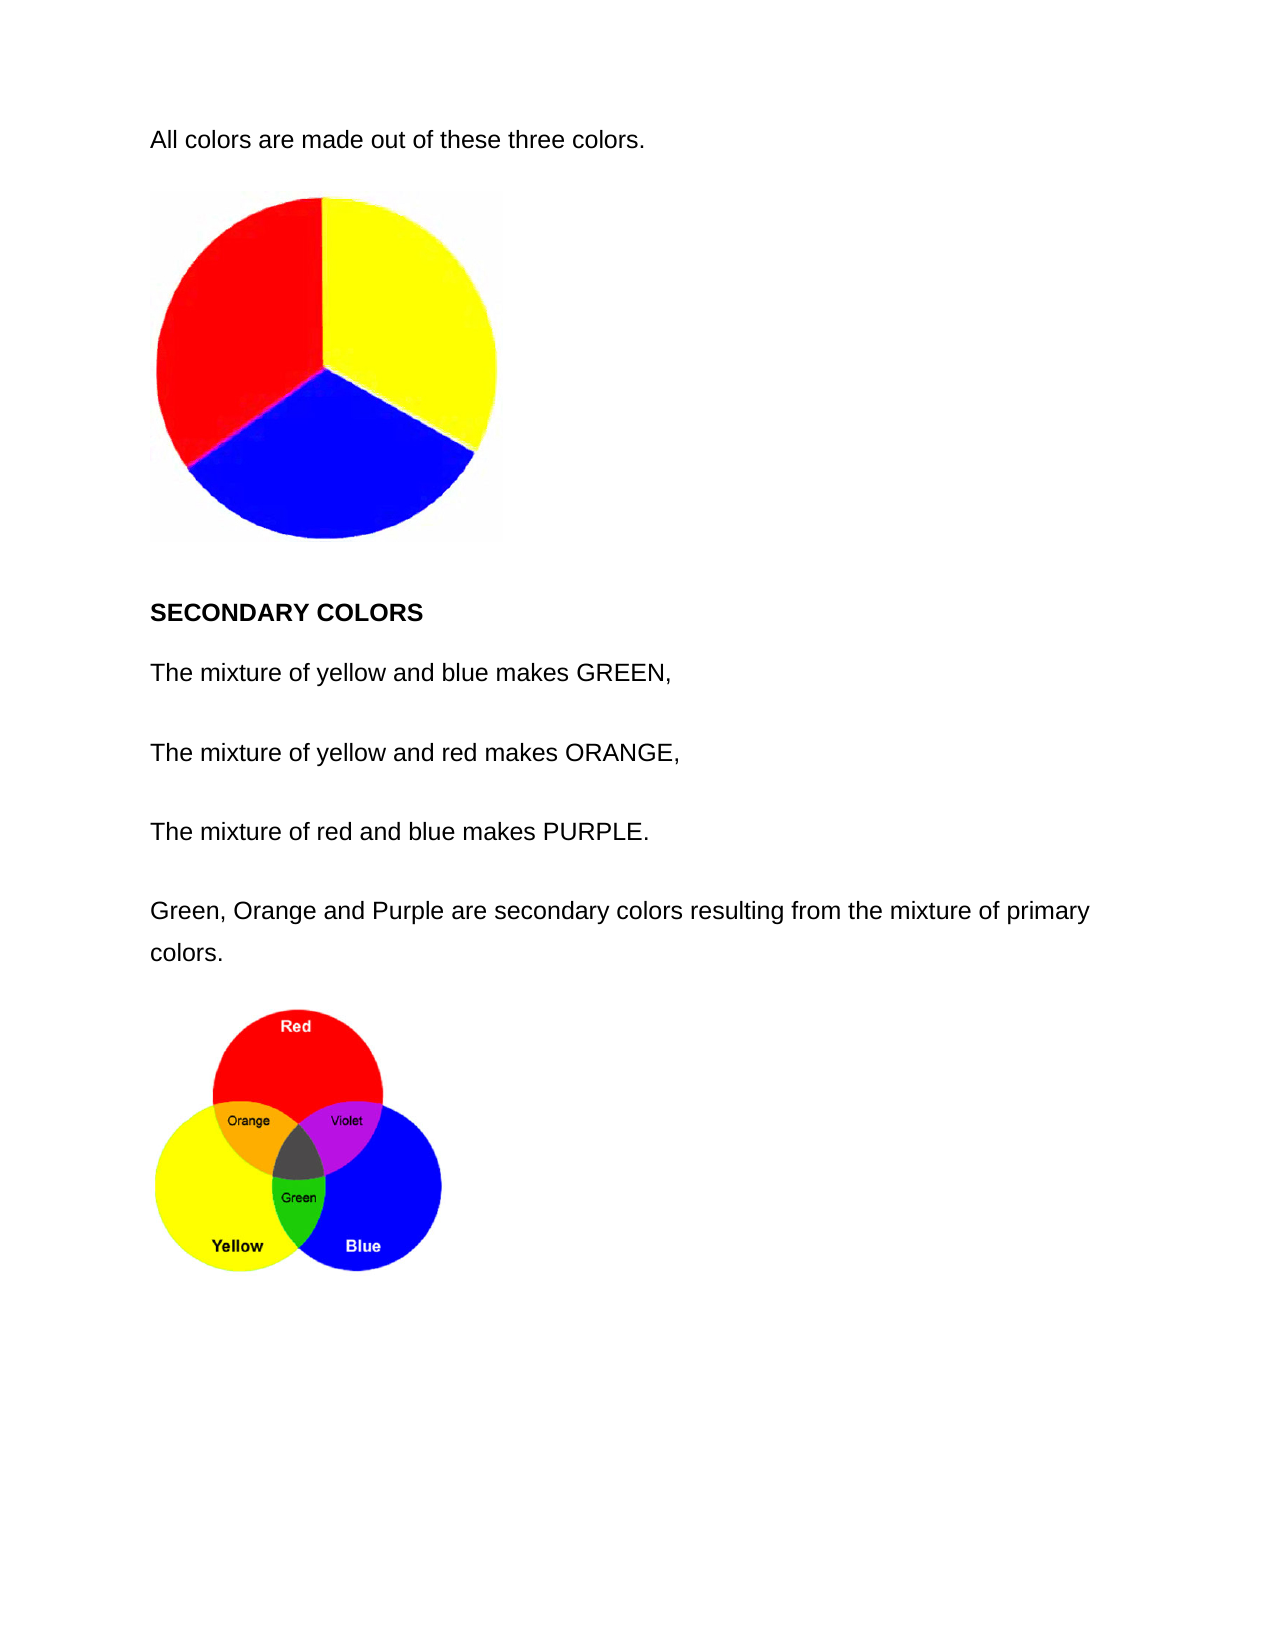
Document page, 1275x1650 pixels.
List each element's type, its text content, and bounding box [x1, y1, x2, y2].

text All colors are made out of these three colors. [150, 112, 1125, 154]
text Green, Orange and Purple are secondary colors resulting from the mixture of primary colors. [150, 883, 1125, 966]
text The mixture of yellow and red makes ORANGE, [150, 724, 1125, 766]
text The mixture of red and blue makes PURPLE. [150, 804, 1125, 845]
text The mixture of yellow and blue makes GREEN, [150, 645, 1125, 687]
picture [150, 191, 503, 542]
picture [150, 1003, 446, 1277]
subtitle SECONDARY COLORS [150, 598, 1125, 627]
